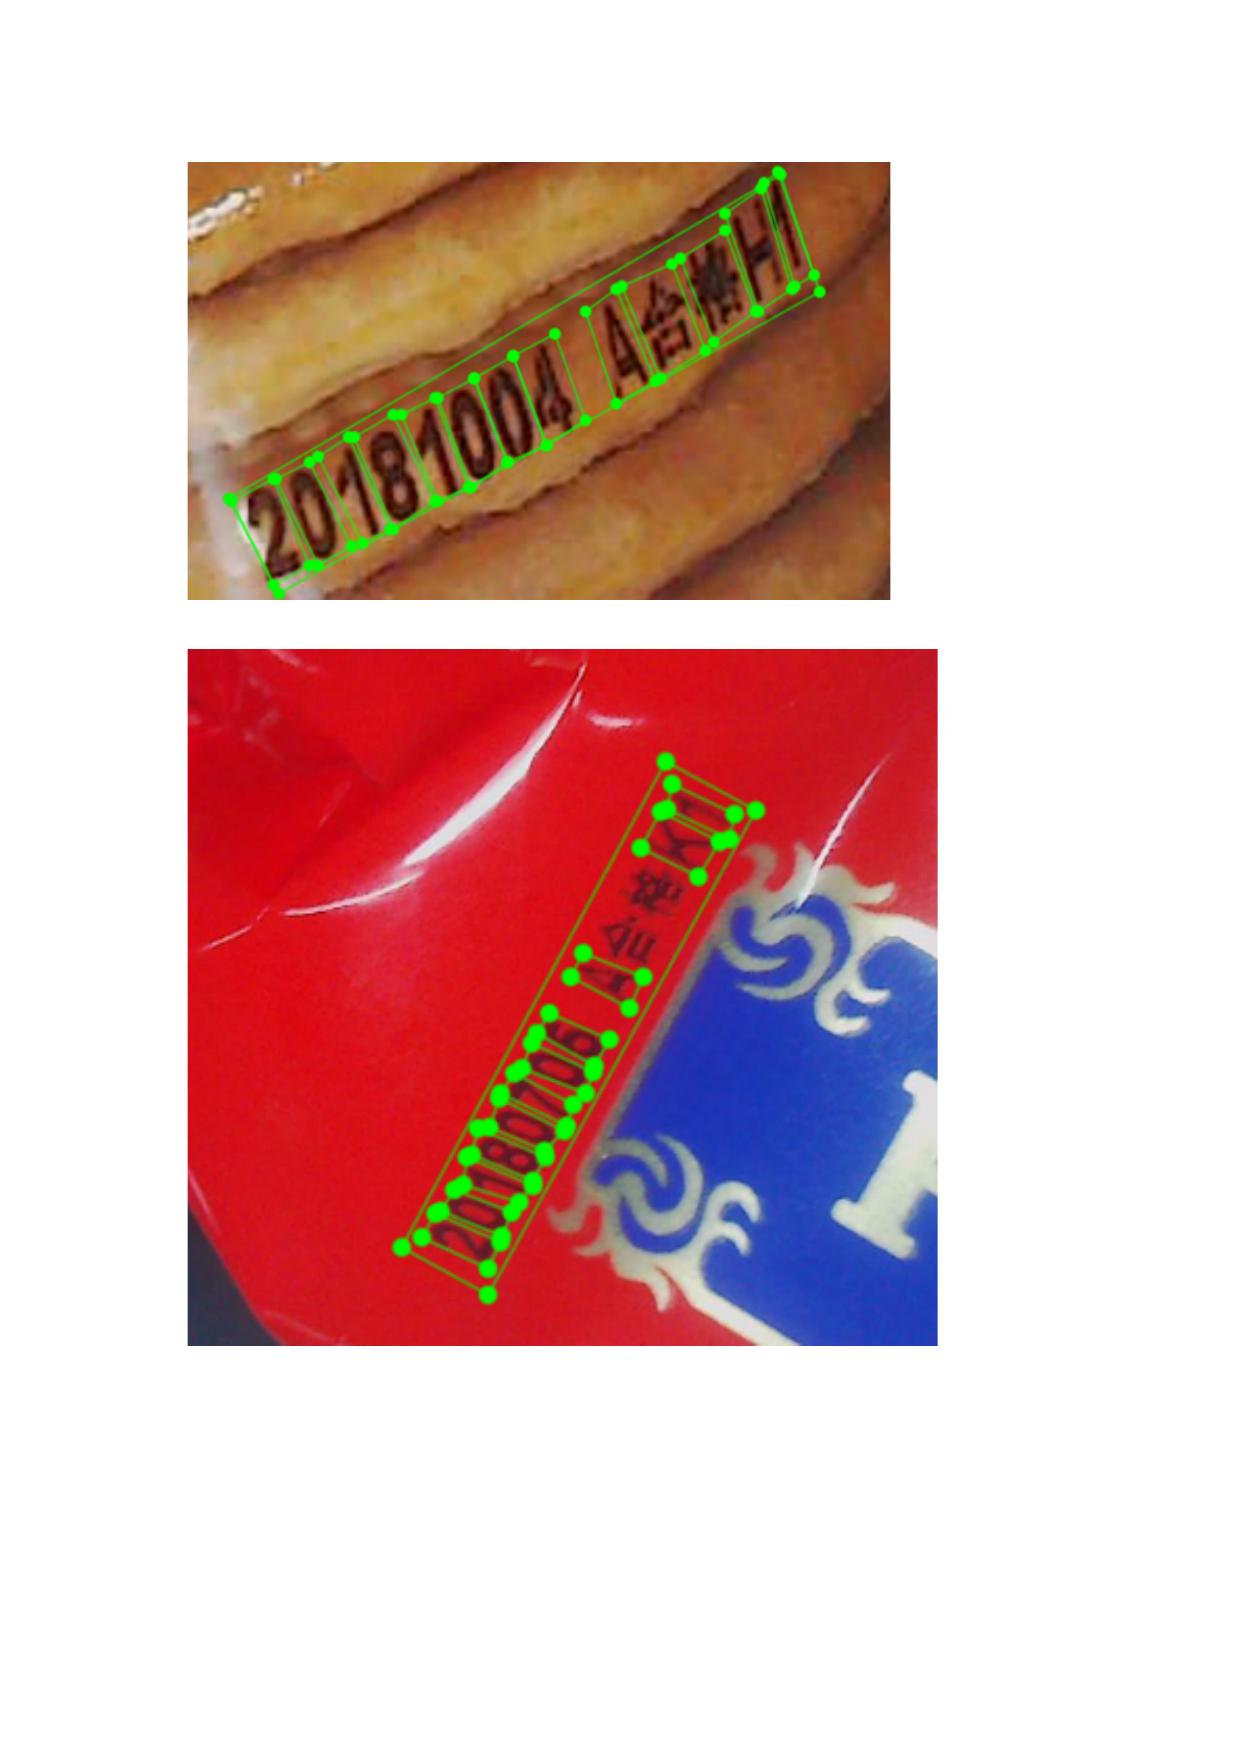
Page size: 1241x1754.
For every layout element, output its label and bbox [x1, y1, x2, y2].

picture [187, 162, 891, 600]
picture [187, 649, 938, 1346]
